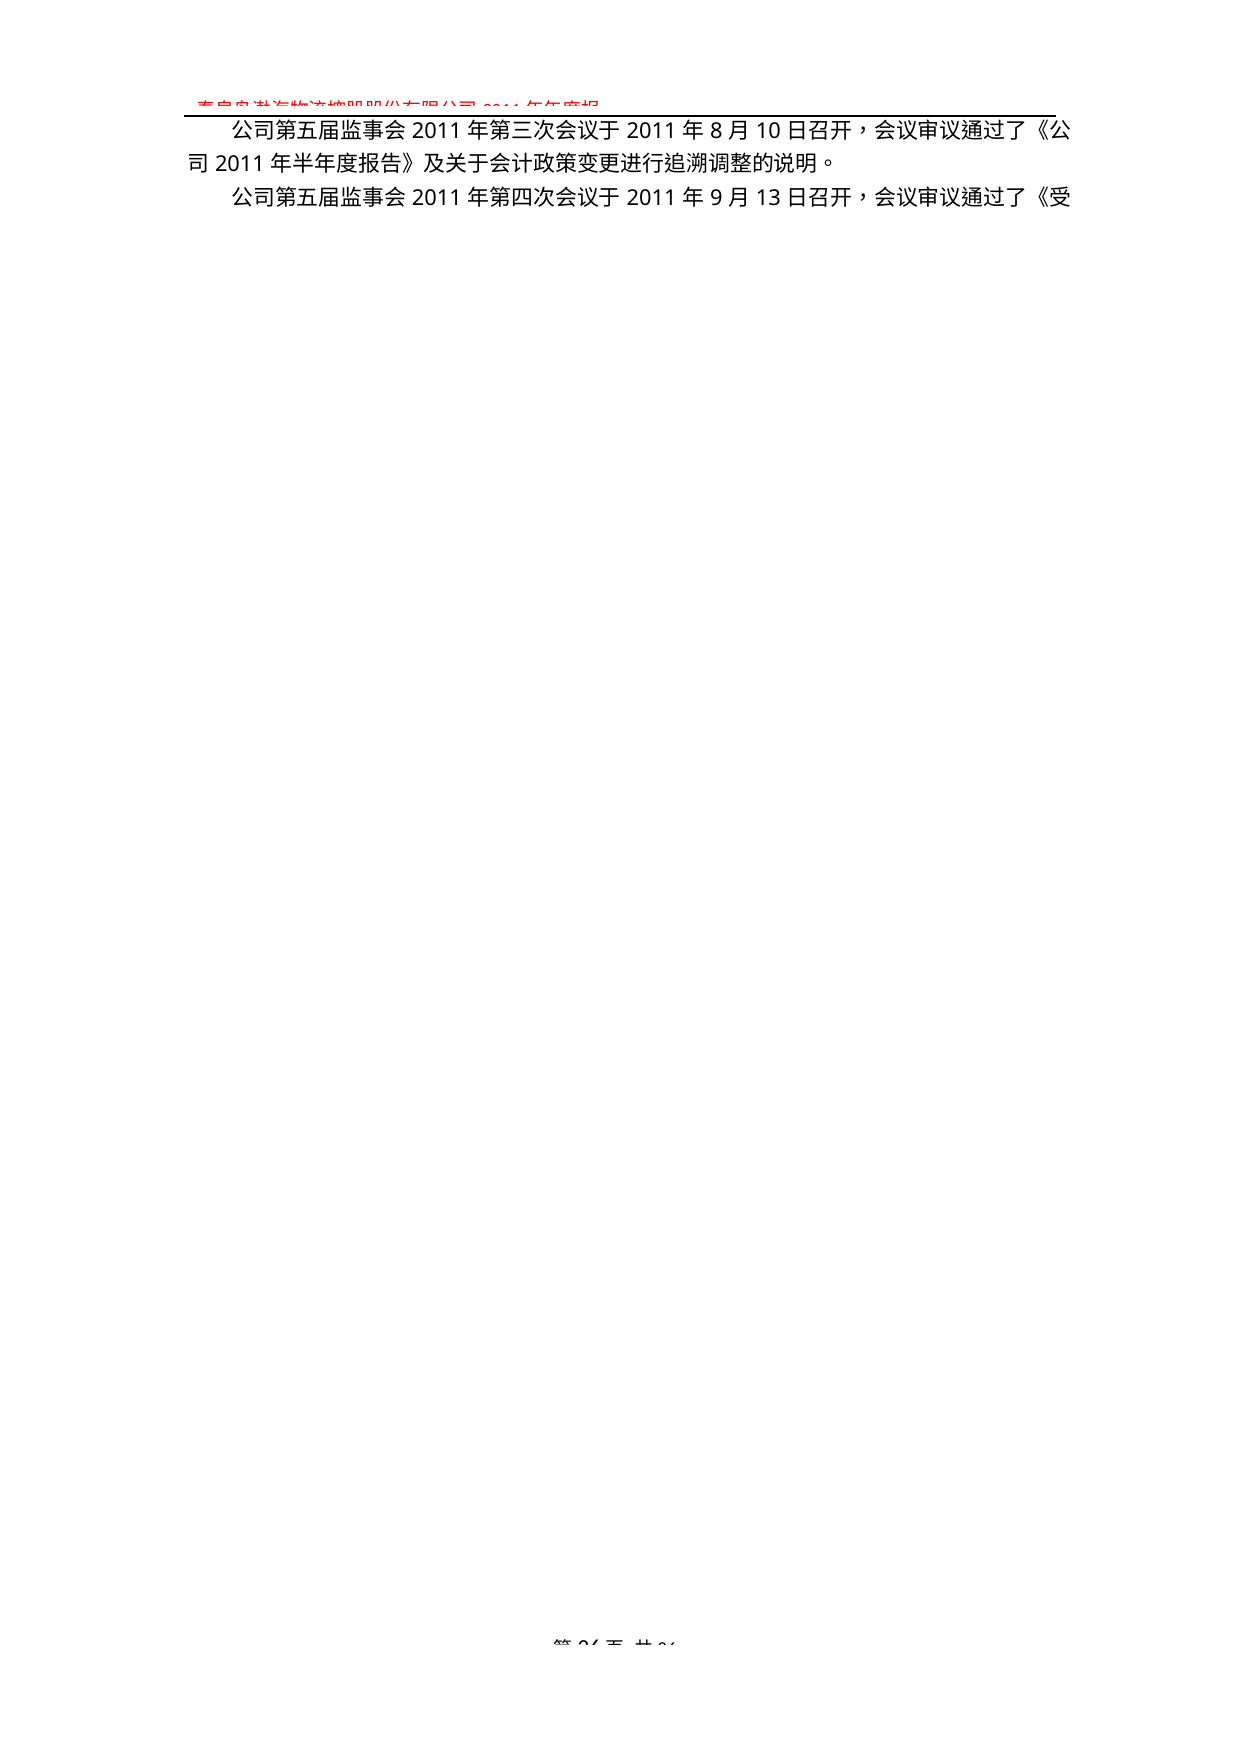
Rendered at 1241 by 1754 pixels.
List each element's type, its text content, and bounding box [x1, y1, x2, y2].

text 公司第五届监事会 2011 年第三次会议于 2011 年 8 月 10 日召开，会议审议通过了《公 [231, 114, 1076, 144]
text 司 2011 年半年度报告》及关于会计政策变更进行追溯调整的说明。 [187, 148, 1076, 178]
text 公司第五届监事会 2011 年第四次会议于 2011 年 9 月 13 日召开，会议审议通过了《受 [231, 182, 1076, 212]
